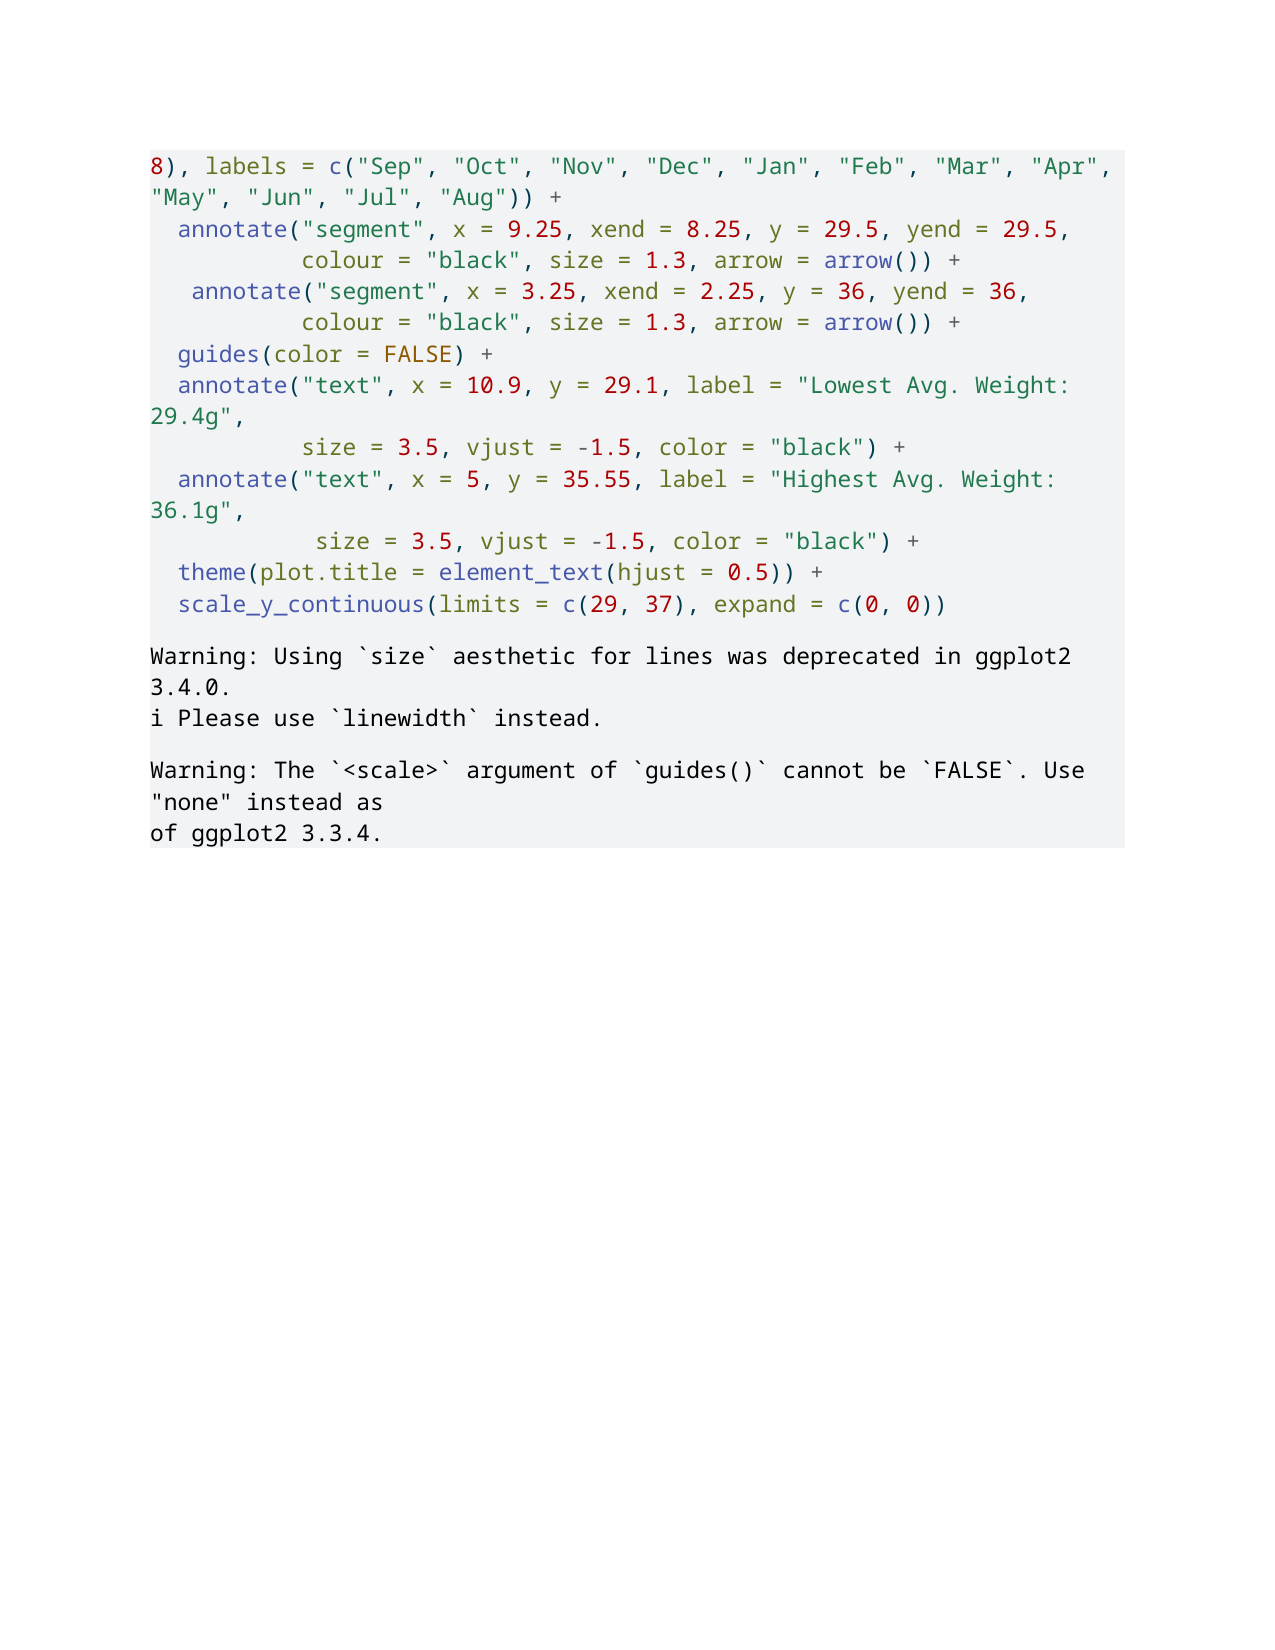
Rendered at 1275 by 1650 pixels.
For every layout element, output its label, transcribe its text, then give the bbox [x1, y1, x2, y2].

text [150, 150, 1125, 619]
text Warning: Using `size` aesthetic for lines was deprecated in ggplot2 3.4.0. ℹ Please use `linewidth` instead. [150, 639, 1125, 733]
text Warning: The `<scale>` argument of `guides()` cannot be `FALSE`. Use "none" instead as of ggplot2 3.3.4. [150, 754, 1125, 848]
